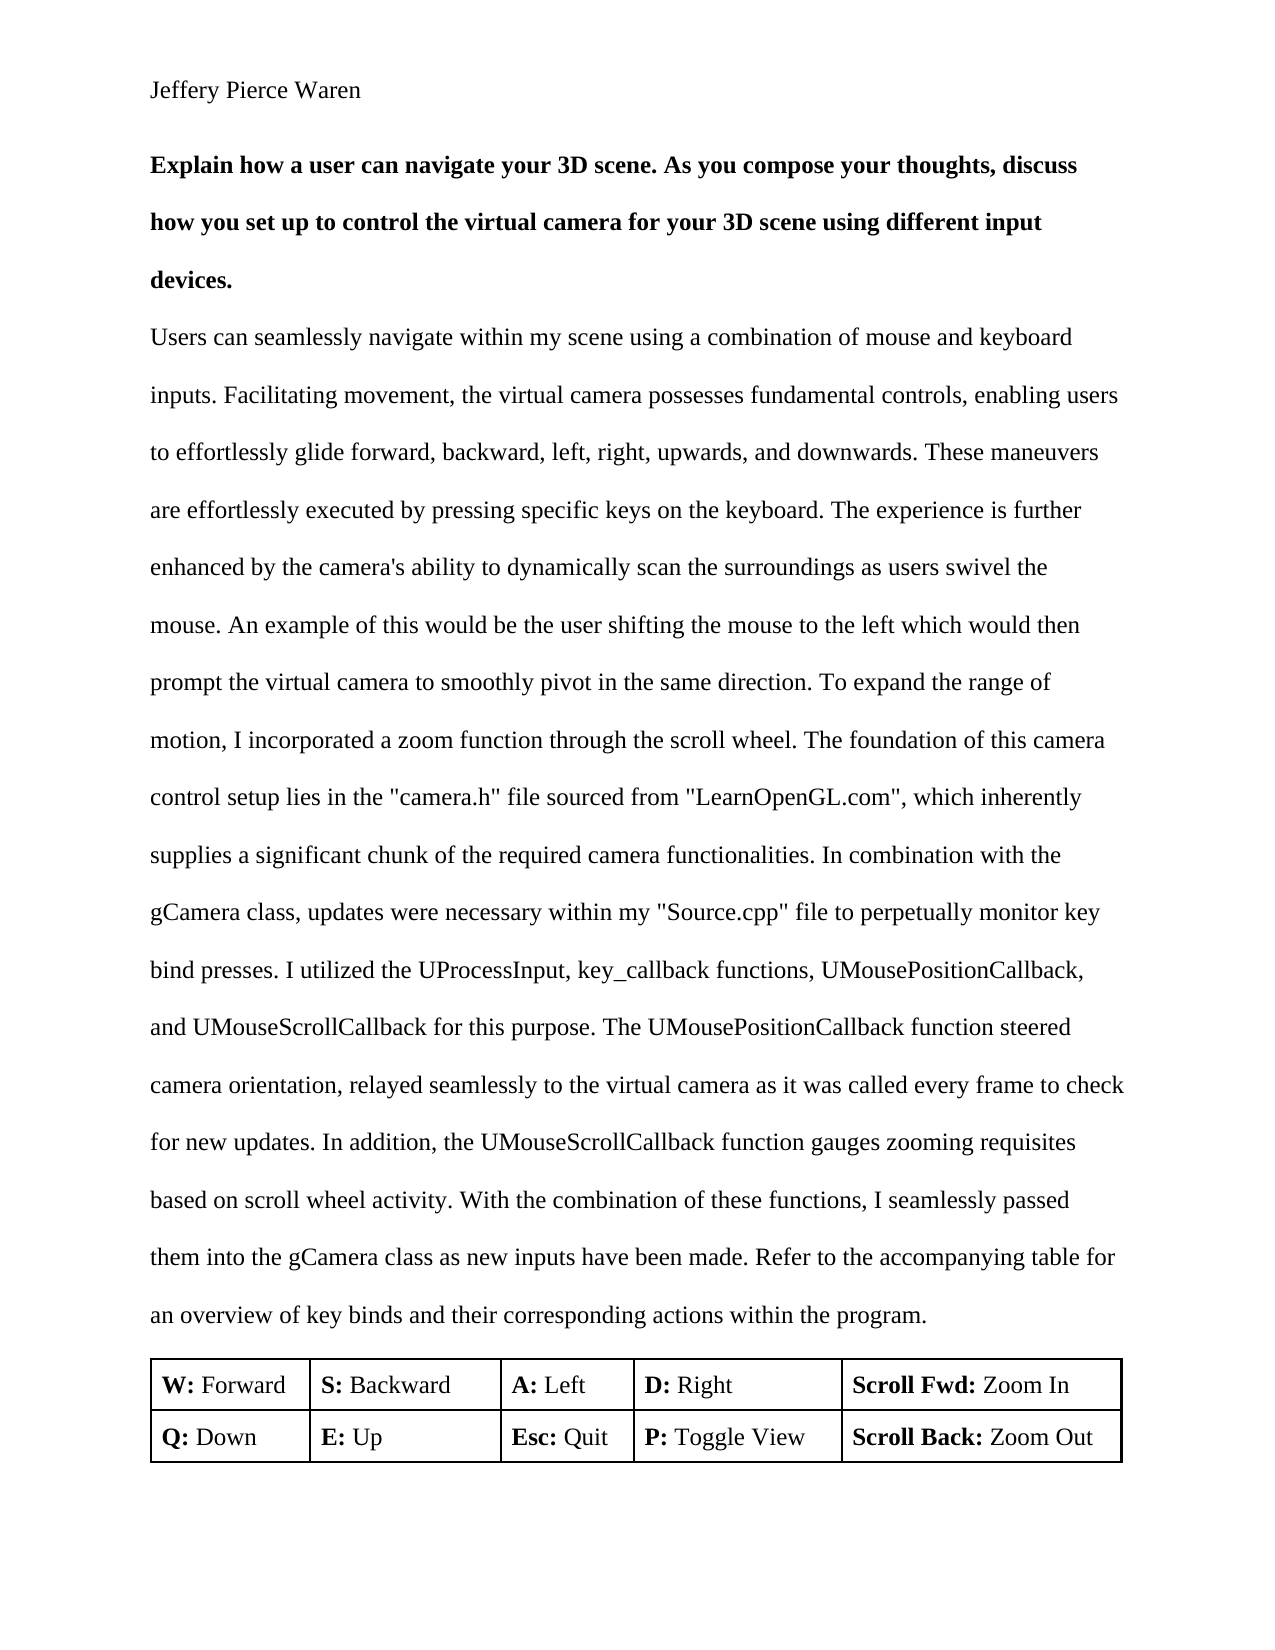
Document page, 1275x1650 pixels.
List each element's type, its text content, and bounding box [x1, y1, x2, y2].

table_cell P: Toggle View [635, 1411, 841, 1461]
text Users can seamlessly navigate within my scene using a combination of mouse and keyboard inputs. Facilitating movement, the virtual camera possesses fundamental controls, enabling users to effortlessly glide forward, backward, left, right, upwards, and downwards. These maneuvers are effortlessly executed by pressing specific keys on the keyboard. The experience is further enhanced by the camera's ability to dynamically scan the surroundings as users swivel the mouse. An example of this would be the user shifting the mouse to the left which would then prompt the virtual camera to smoothly pivot in the same direction. To expand the range of motion, I incorporated a zoom function through the scroll wheel. The foundation of this camera control setup lies in the "camera.h" file sourced from "LearnOpenGL.com", which inherently supplies a significant chunk of the required camera functionalities. In combination with the gCamera class, updates were necessary within my "Source.cpp" file to perpetually monitor key bind presses. I utilized the UProcessInput, key_callback functions, UMousePositionCallback, and UMouseScrollCallback for this purpose. The UMousePositionCallback function steered camera orientation, relayed seamlessly to the virtual camera as it was called every frame to check for new updates. In addition, the UMouseScrollCallback function gauges zooming requisites based on scroll wheel activity. With the combination of these functions, I seamlessly passed them into the gCamera class as new inputs have been made. Refer to the accompanying table for an overview of key binds and their corresponding actions within the program. [150, 322, 1125, 1329]
table_cell Esc: Quit [502, 1411, 633, 1461]
table_cell Scroll Back: Zoom Out [843, 1411, 1120, 1461]
table_cell Q: Down [152, 1411, 309, 1461]
table_header A: Left [502, 1360, 633, 1409]
text Explain how a user can navigate your 3D scene. As you compose your thoughts, discuss how you set up to control the virtual camera for your 3D scene using different input devices. [150, 150, 1125, 294]
table_header W: Forward [152, 1360, 309, 1409]
table_header S: Backward [311, 1360, 500, 1409]
table_cell E: Up [311, 1411, 500, 1461]
table_header D: Right [635, 1360, 841, 1409]
table_header Scroll Fwd: Zoom In [843, 1360, 1120, 1409]
